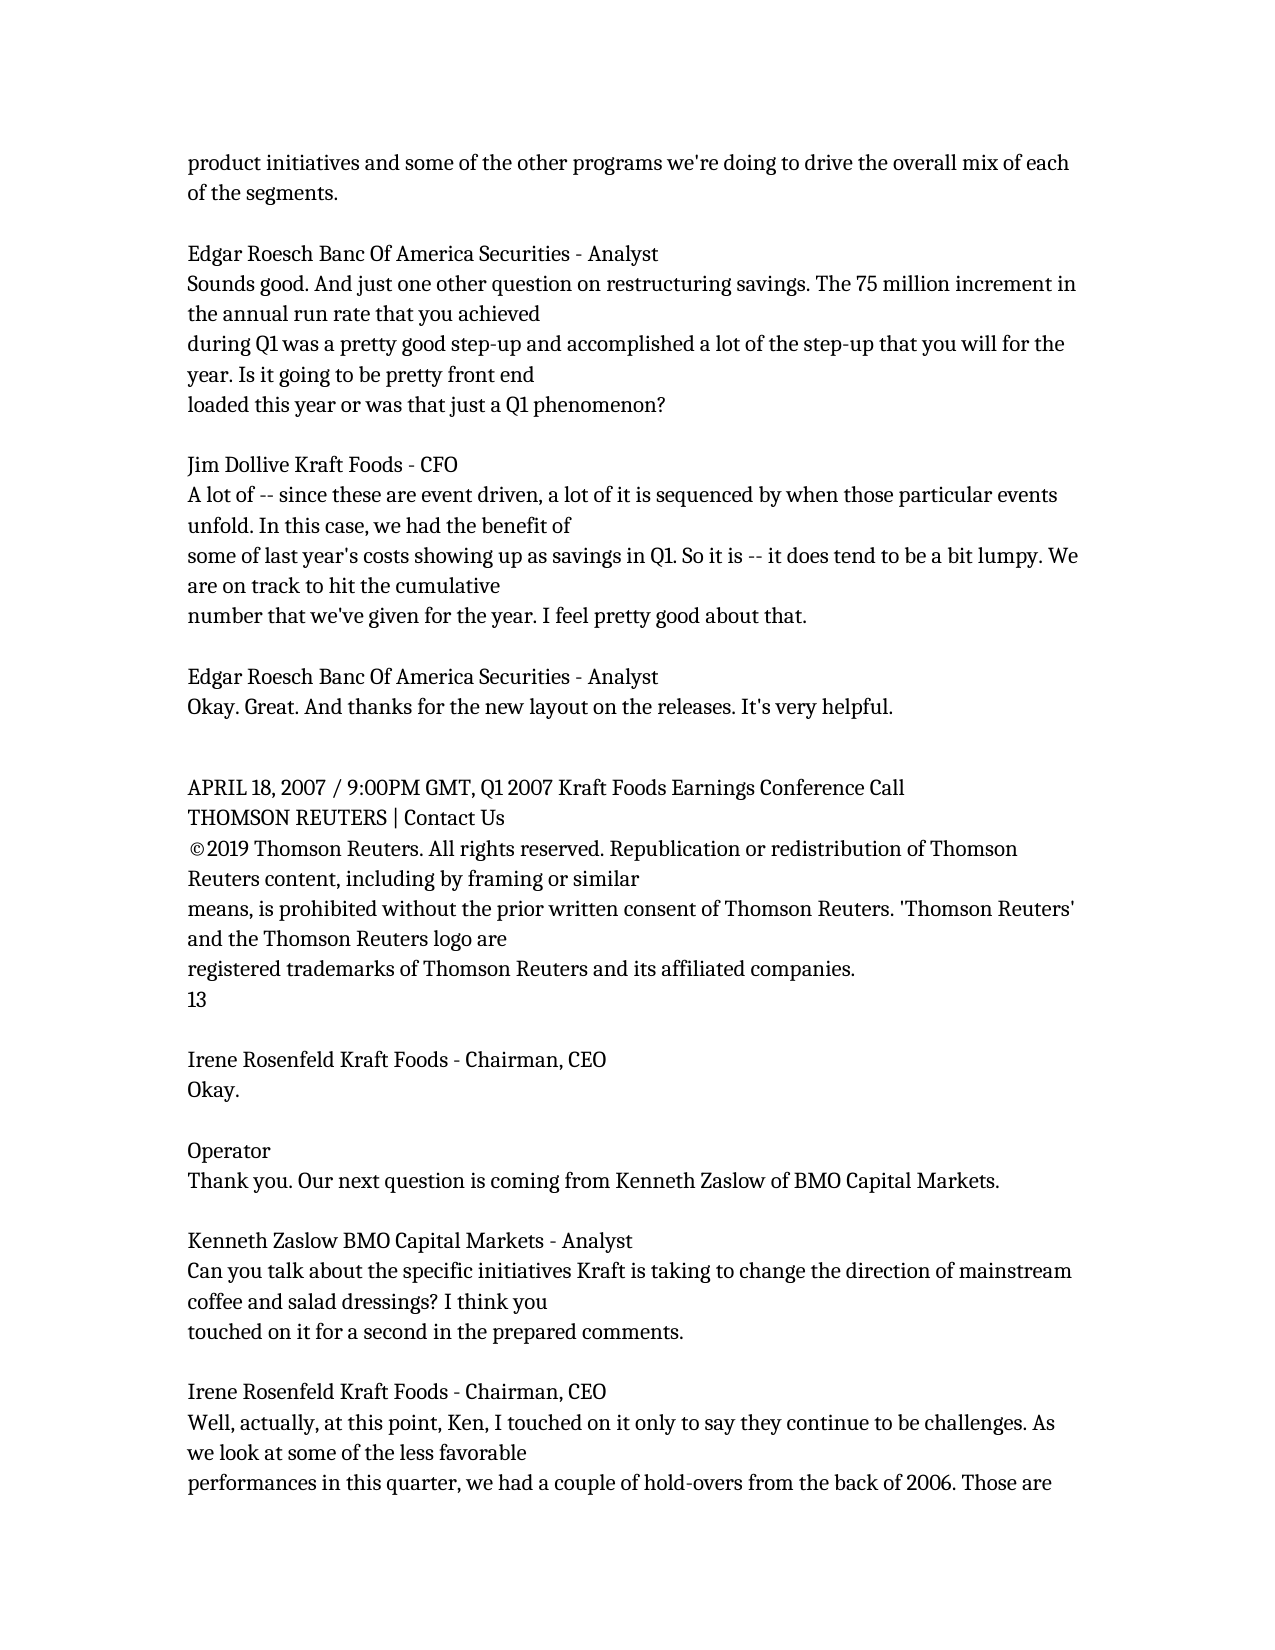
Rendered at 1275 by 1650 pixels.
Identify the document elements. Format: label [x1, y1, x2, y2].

text [187, 775, 1087, 1496]
text [187, 150, 1087, 750]
